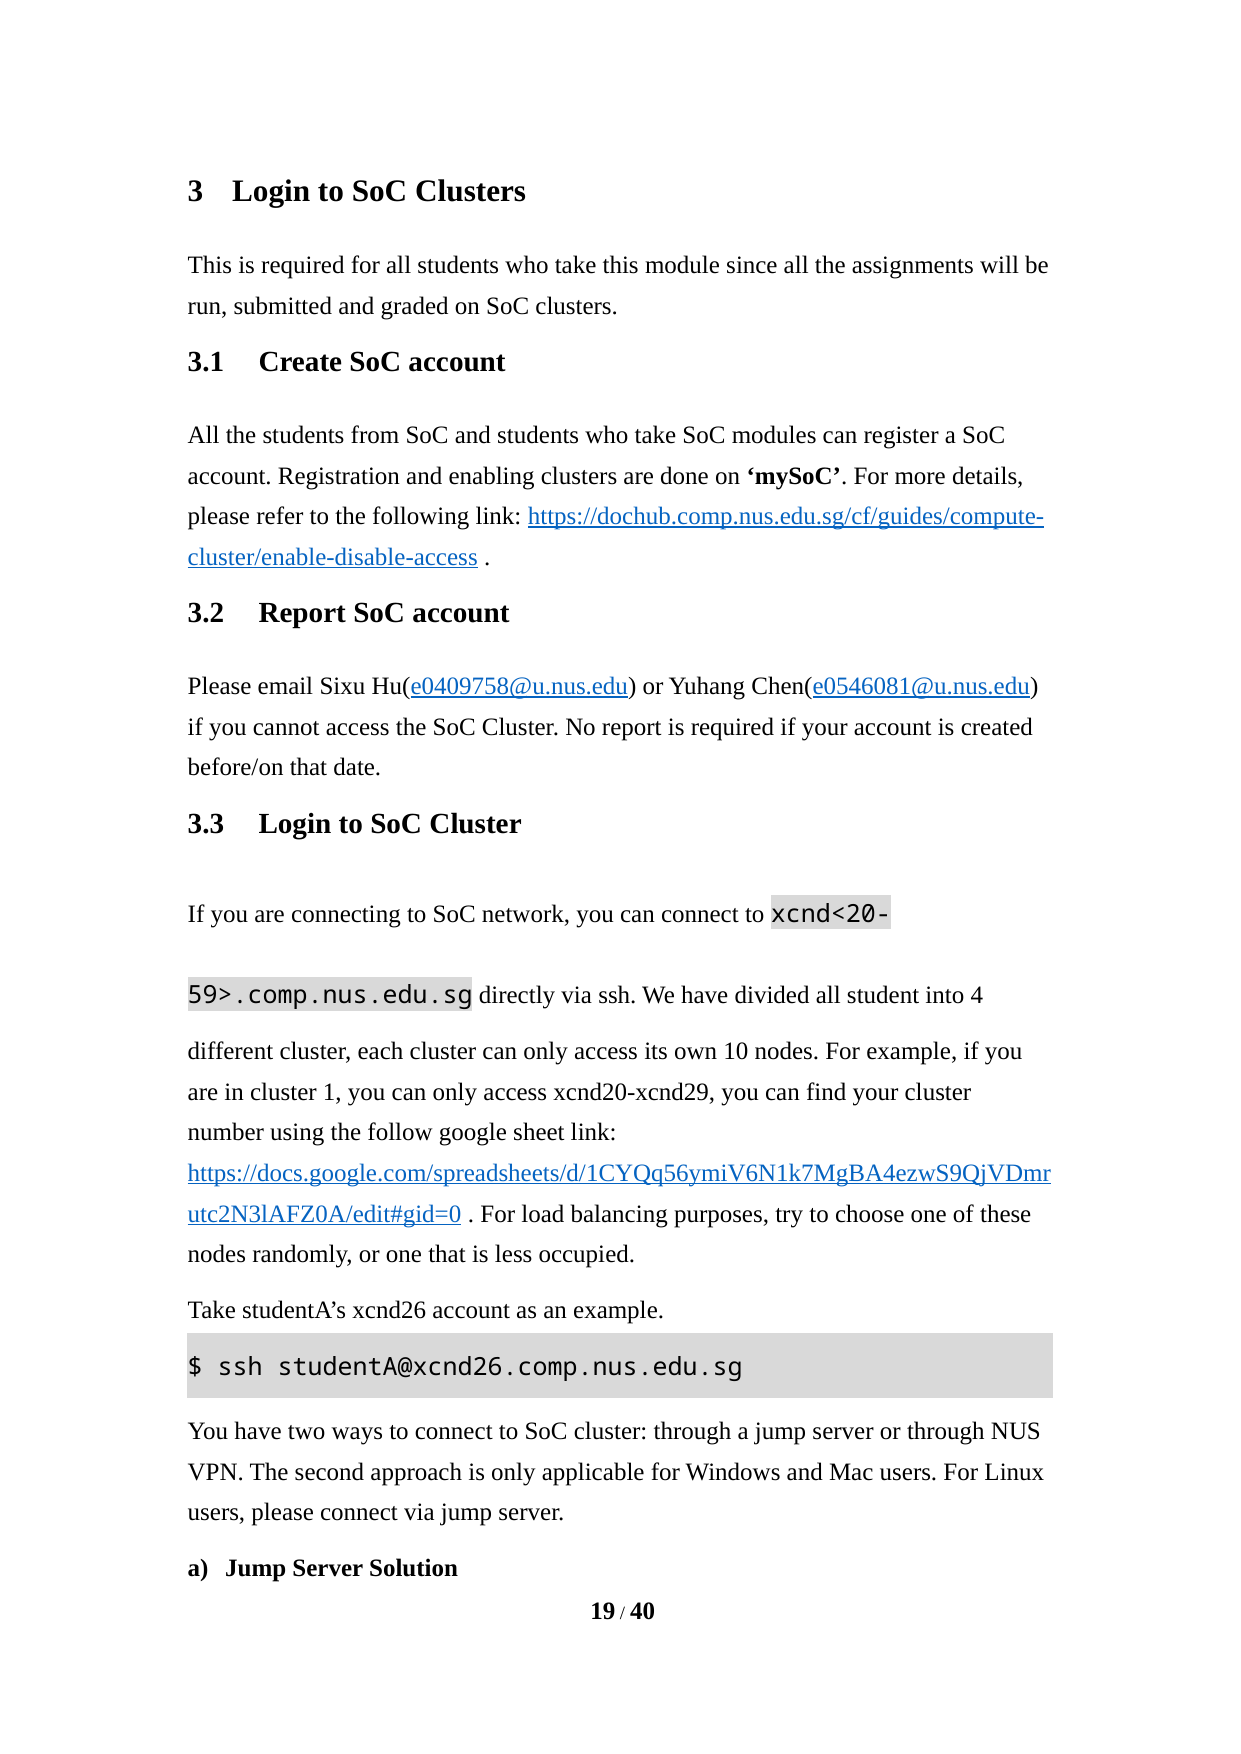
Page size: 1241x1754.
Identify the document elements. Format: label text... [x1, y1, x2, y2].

text Take studentA’s xcnd26 account as an example. [187, 1293, 1053, 1326]
text All the students from SoC and students who take SoC modules can register a SoC account. Registration and enabling clusters are done on ‘mySoC’. For more details, please refer to the following link: https://dochub.comp.nus.edu.sg/cf/guides/compute-cluster/enable-disable-access . [187, 418, 1053, 573]
text This is required for all students who take this module since all the assignments will be run, submitted and graded on SoC clusters. [187, 248, 1053, 321]
text $ ssh studentA@xcnd26.comp.nus.edu.sg [187, 1333, 1053, 1398]
title Report SoC account [187, 580, 1053, 645]
title Login to SoC Cluster [187, 790, 1053, 855]
text Please email Sixu Hu(e0409758@u.nus.edu) or Yuhang Chen(e0546081@u.nus.edu) if you cannot access the SoC Cluster. No report is required if your account is created before/on that date. [187, 669, 1053, 783]
title Login to SoC Clusters [187, 158, 1053, 223]
text If you are connecting to SoC network, you can connect to xcnd<20-59>.comp.nus.edu.sg directly via ssh. We have divided all student into 4 different cluster, each cluster can only access its own 10 nodes. For example, if you are in cluster 1, you can only access xcnd20-xcnd29, you can find your cluster number using the follow google sheet link: https://docs.google.com/spreadsheets/d/1CYQq56ymiV6N1k7MgBA4ezwS9QjVDmrutc2N3lAFZ0A/edit#gid=0 . For load balancing purposes, try to choose one of these nodes randomly, or one that is less occupied. [187, 880, 1053, 1270]
title Create SoC account [187, 329, 1053, 394]
text You have two ways to connect to SoC cluster: through a jump server or through NUS VPN. The second approach is only applicable for Windows and Mac users. For Linux users, please connect via jump server. [187, 1414, 1053, 1528]
list Jump Server Solution [187, 1551, 1053, 1584]
